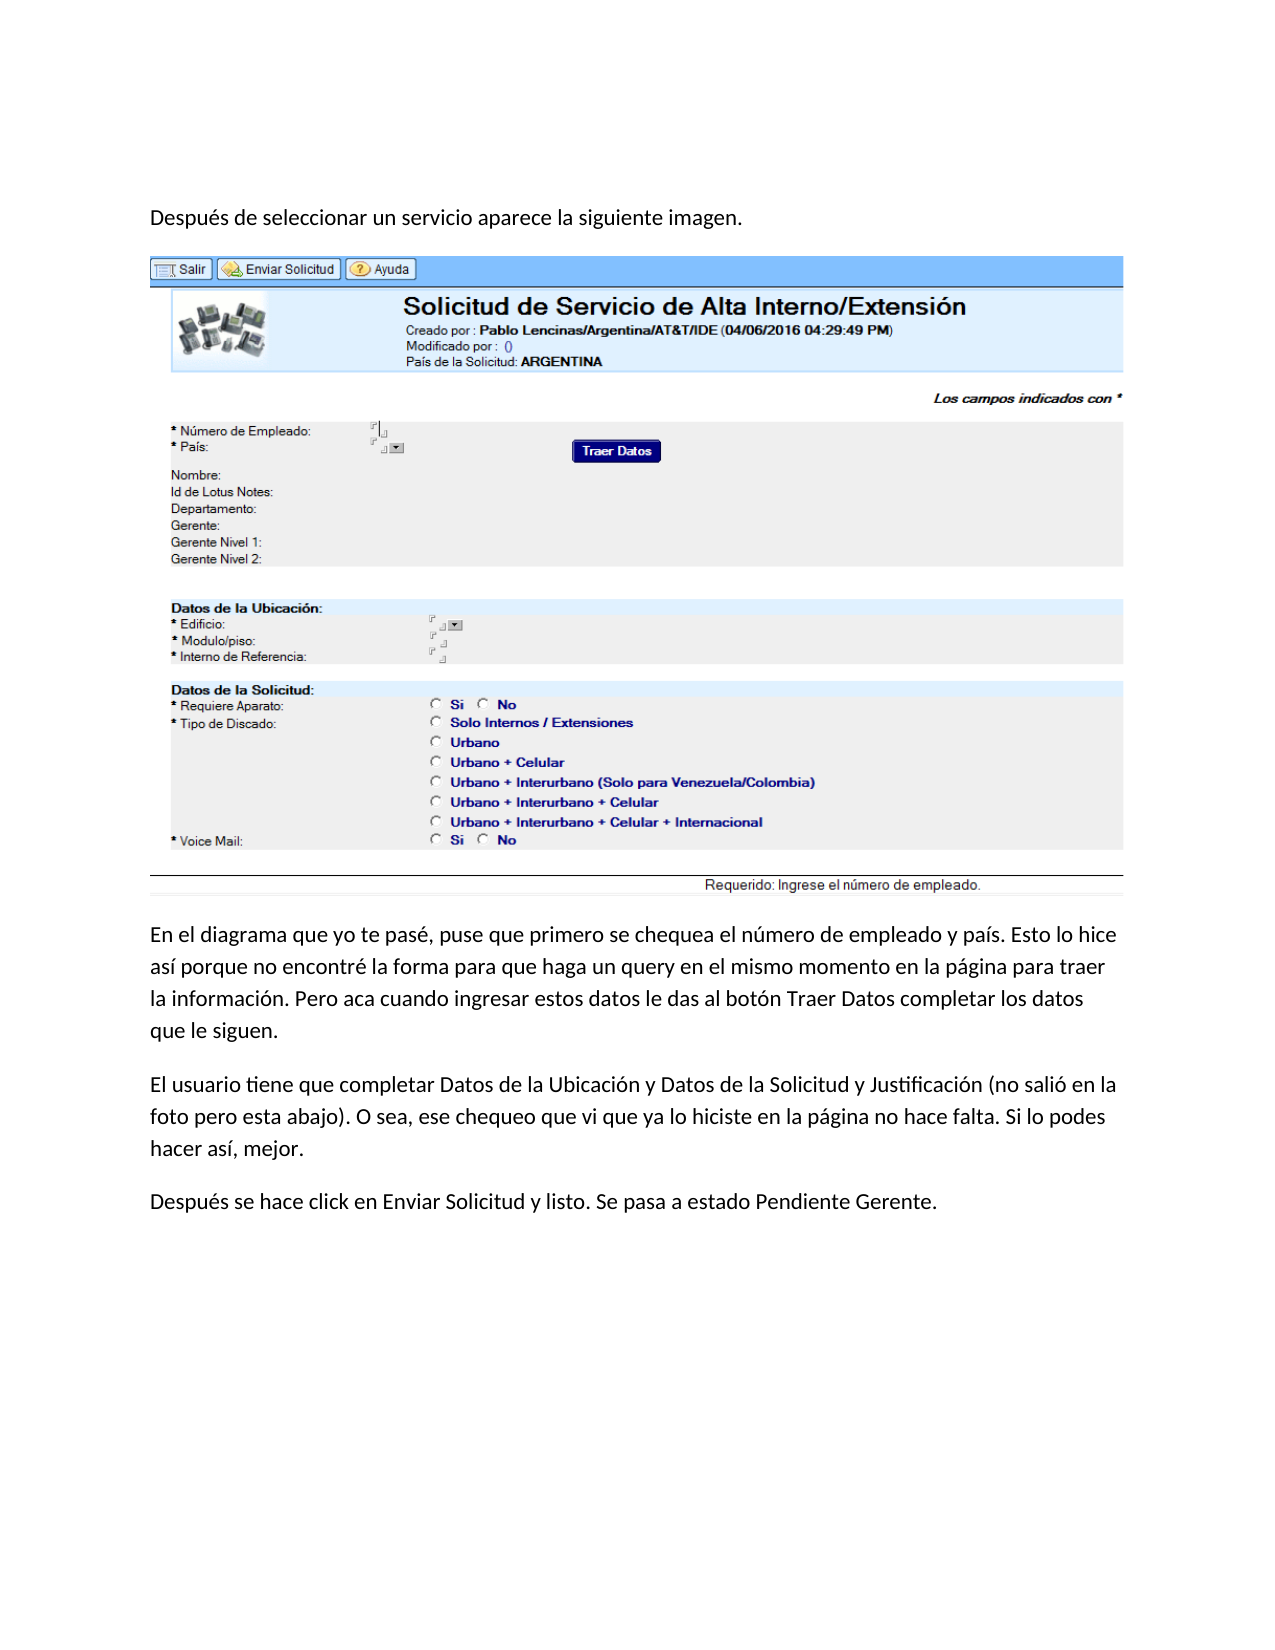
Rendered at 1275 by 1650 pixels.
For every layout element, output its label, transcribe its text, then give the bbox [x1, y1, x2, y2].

text El usuario tiene que completar Datos de la Ubicación y Datos de la Solicitud y Justificación (no salió en la foto pero esta abajo). O sea, ese chequeo que vi que ya lo hiciste en la página no hace falta. Si lo podes hacer así, mejor. [150, 1070, 1125, 1162]
text Después se hace click en Enviar Solicitud y listo. Se pasa a estado Pendiente Gerente. [150, 1187, 1125, 1215]
picture [150, 256, 1124, 896]
text En el diagrama que yo te pasé, puse que primero se chequea el número de empleado y país. Esto lo hice así porque no encontré la forma para que haga un query en el mismo momento en la página para traer la información. Pero aca cuando ingresar estos datos le das al botón Traer Datos completar los datos que le siguen. [150, 920, 1125, 1045]
text Después de seleccionar un servicio aparece la siguiente imagen. [150, 203, 1125, 231]
